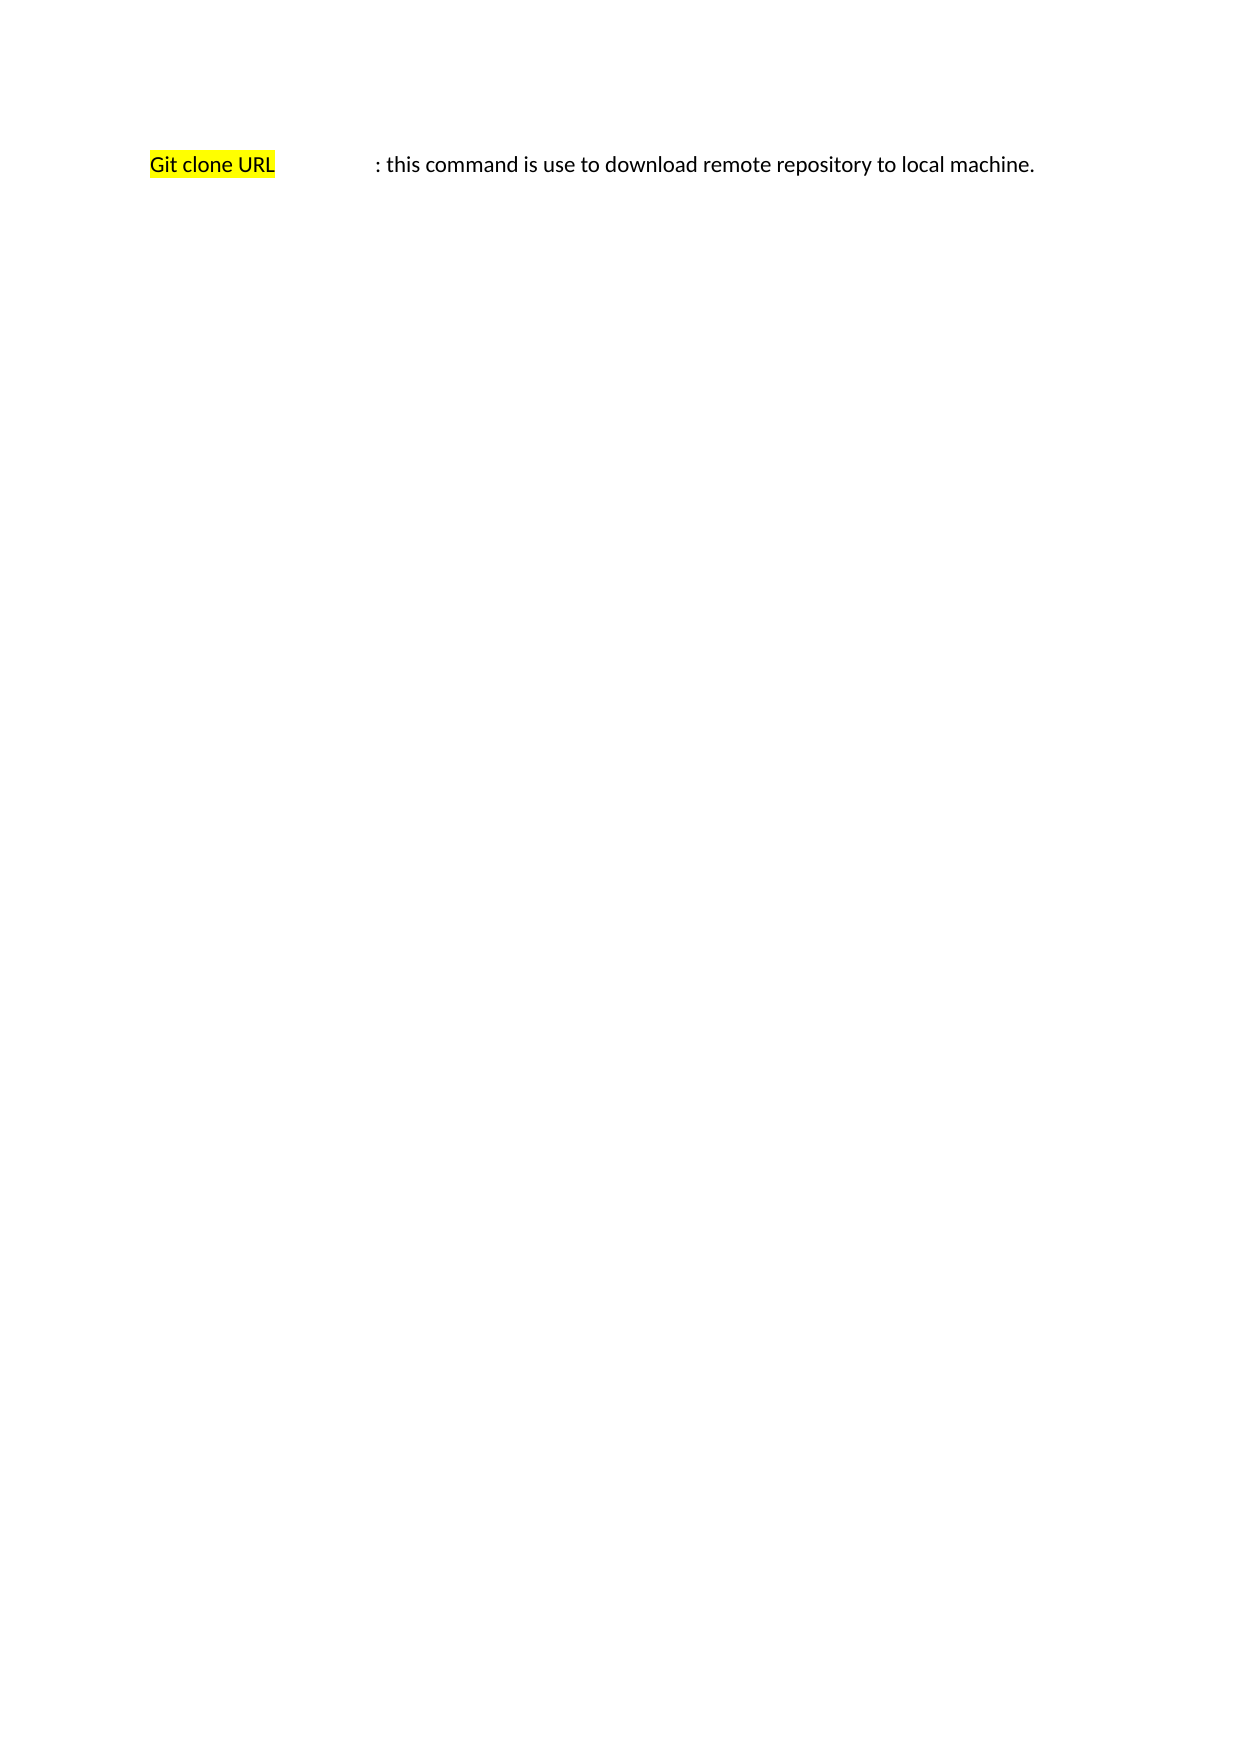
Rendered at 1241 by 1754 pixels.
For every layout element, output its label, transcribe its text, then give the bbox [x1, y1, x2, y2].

text Git clone URL : this command is use to download remote repository to local machine. [275, 150, 1090, 178]
